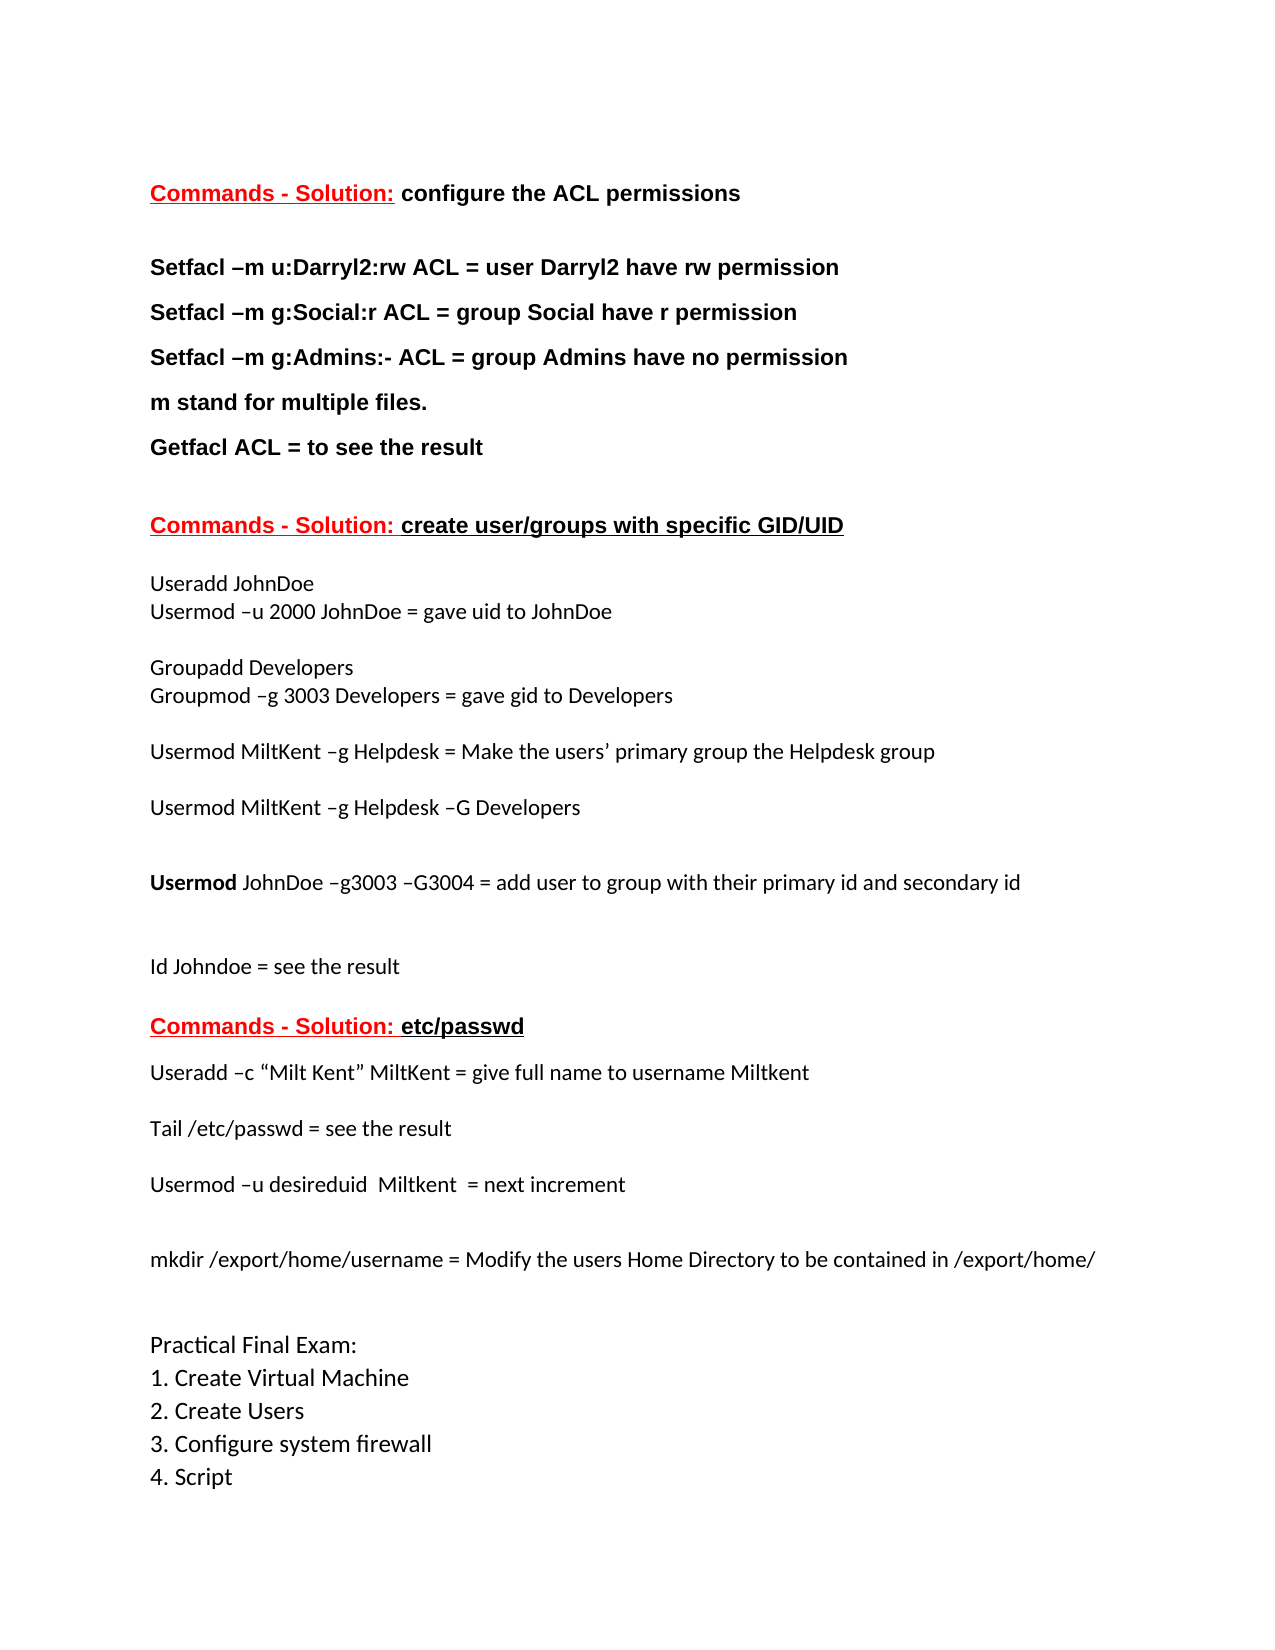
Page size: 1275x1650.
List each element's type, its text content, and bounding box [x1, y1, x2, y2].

text Usermod MiltKent –g Helpdesk = Make the users’ primary group the Helpdesk group [150, 737, 1125, 765]
text Usermod MiltKent –g Helpdesk –G Developers [150, 793, 1125, 821]
text Id Johndoe = see the result [150, 952, 1125, 980]
text Groupmod –g 3003 Developers = gave gid to Developers [150, 681, 1125, 709]
text m stand for multiple files. [150, 389, 1125, 415]
text Usermod JohnDoe –g3003 –G3004 = add user to group with their primary id and secondary id [150, 868, 1125, 896]
text Practical Final Exam: [150, 1329, 1125, 1360]
text Commands - Solution: etc/passwd [150, 1013, 1125, 1039]
text Tail /etc/passwd = see the result [150, 1114, 1125, 1142]
text Usermod –u desireduid Miltkent = next increment [150, 1170, 1125, 1198]
text 2. Create Users [150, 1395, 1125, 1426]
text 4. Script [150, 1461, 1125, 1491]
text Setfacl –m u:Darryl2:rw ACL = user Darryl2 have rw permission [150, 254, 1125, 280]
text mkdir /export/home/username = Modify the users Home Directory to be contained in /export/home/ [150, 1245, 1125, 1273]
text 1. Create Virtual Machine [150, 1362, 1125, 1393]
text Commands - Solution: create user/groups with specific GID/UID [150, 512, 1125, 538]
text Getfacl ACL = to see the result [150, 434, 1125, 460]
text Useradd JohnDoe [150, 569, 1125, 597]
text 3. Configure system firewall [150, 1428, 1125, 1458]
text Useradd –c “Milt Kent” MiltKent = give full name to username Miltkent [150, 1058, 1125, 1086]
text Groupadd Developers [150, 653, 1125, 681]
text Setfacl –m g:Admins:- ACL = group Admins have no permission [150, 344, 1125, 370]
text Commands - Solution: configure the ACL permissions [150, 180, 1125, 206]
text Setfacl –m g:Social:r ACL = group Social have r permission [150, 299, 1125, 325]
text Usermod –u 2000 JohnDoe = gave uid to JohnDoe [150, 597, 1125, 625]
